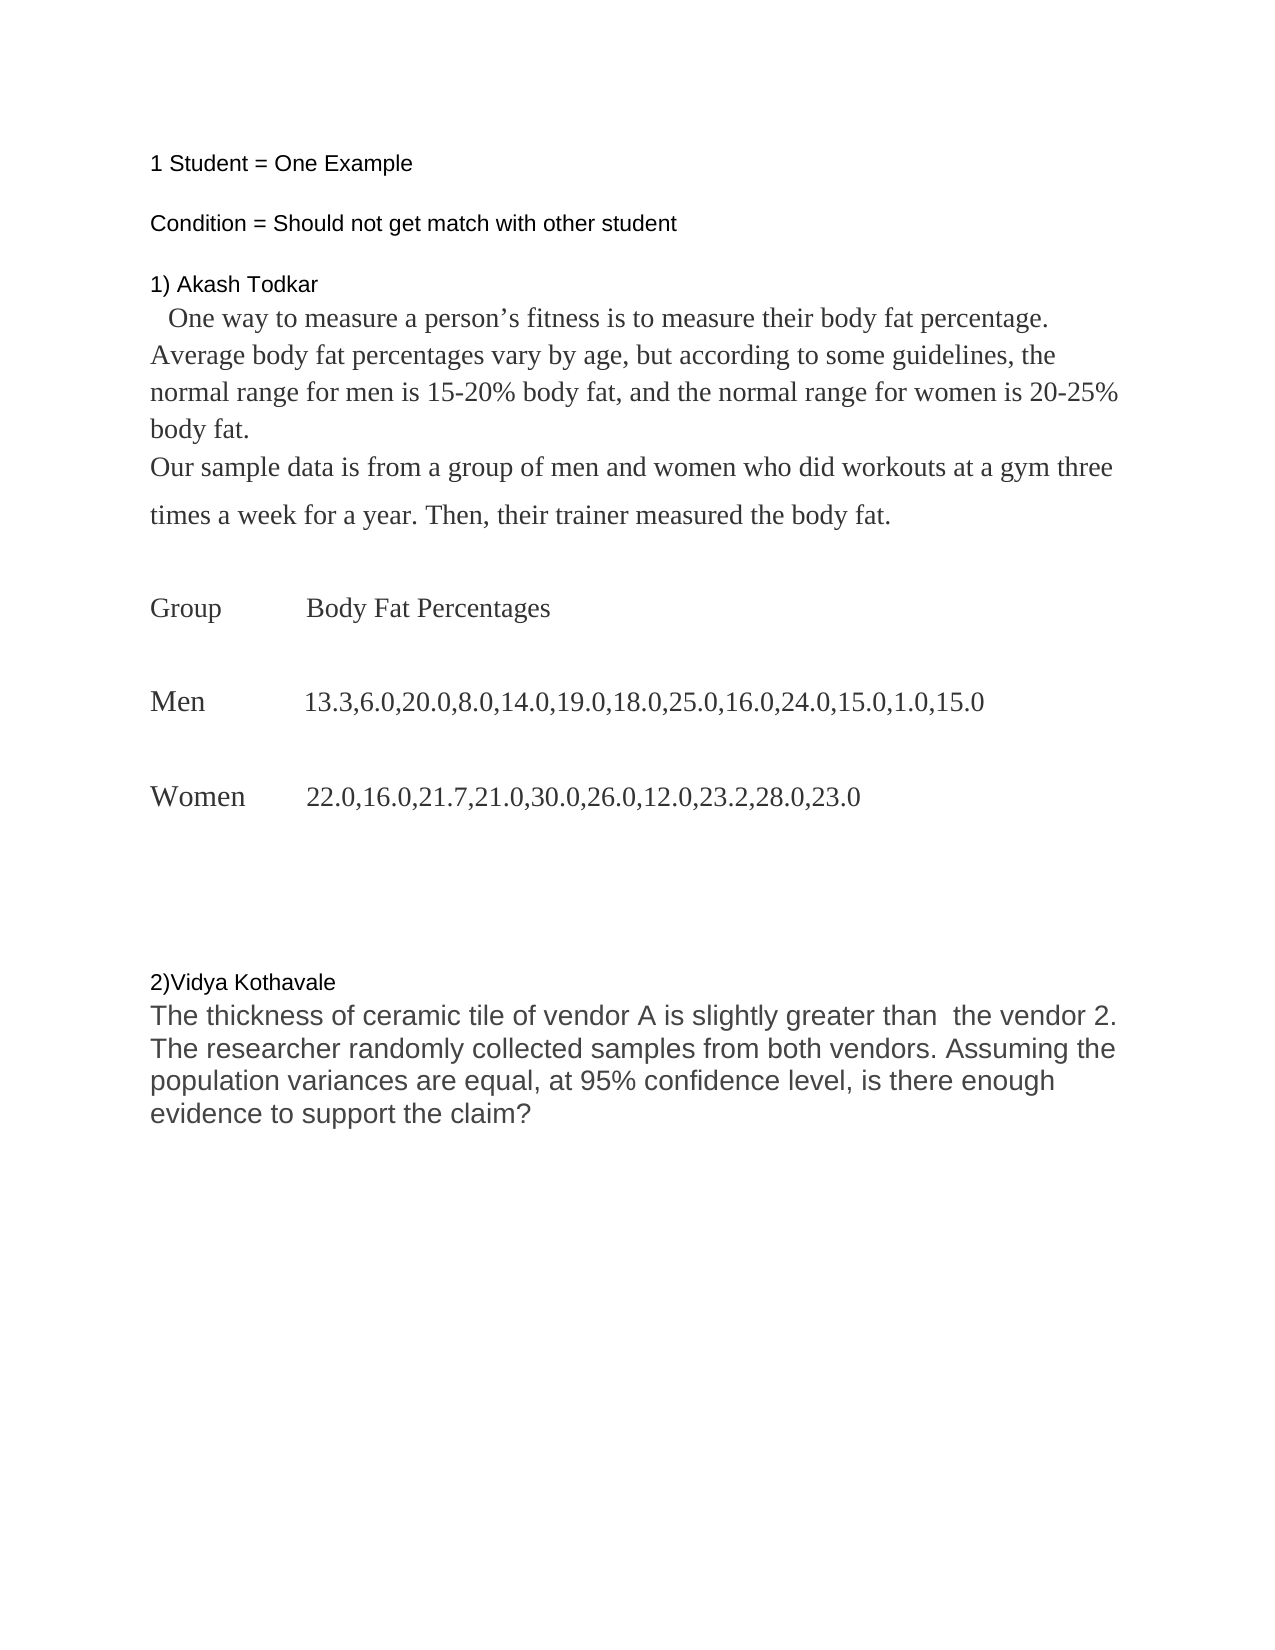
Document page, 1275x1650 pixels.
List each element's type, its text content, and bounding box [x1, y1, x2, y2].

text Our sample data is from a group of men and women who did workouts at a gym three times a week for a year. Then, their trainer measured the body fat. [150, 450, 1125, 531]
text One way to measure a person’s fitness is to measure their body fat percentage. Average body fat percentages vary by age, but according to some guidelines, the normal range for men is 15-20% body fat, and the normal range for women is 20-25% body fat. [150, 301, 1125, 445]
text Women 22.0,16.0,21.7,21.0,30.0,26.0,12.0,23.2,28.0,23.0 [150, 779, 1125, 813]
text The thickness of ceramic tile of vendor A is slightly greater than the vendor 2. The researcher randomly collected samples from both vendors. Assuming the population variances are equal, at 95% confidence level, is there enough evidence to support the claim? [150, 999, 1125, 1129]
text Men 13.3,6.0,20.0,8.0,14.0,19.0,18.0,25.0,16.0,24.0,15.0,1.0,15.0 [150, 683, 1125, 718]
text 1 Student = One Example Condition = Should not get match with other student [150, 150, 1125, 237]
text Group Body Fat Percentages [150, 591, 1125, 623]
text 1) Akash Todkar [150, 271, 1125, 297]
text 2)Vidya Kothavale [150, 969, 1125, 996]
